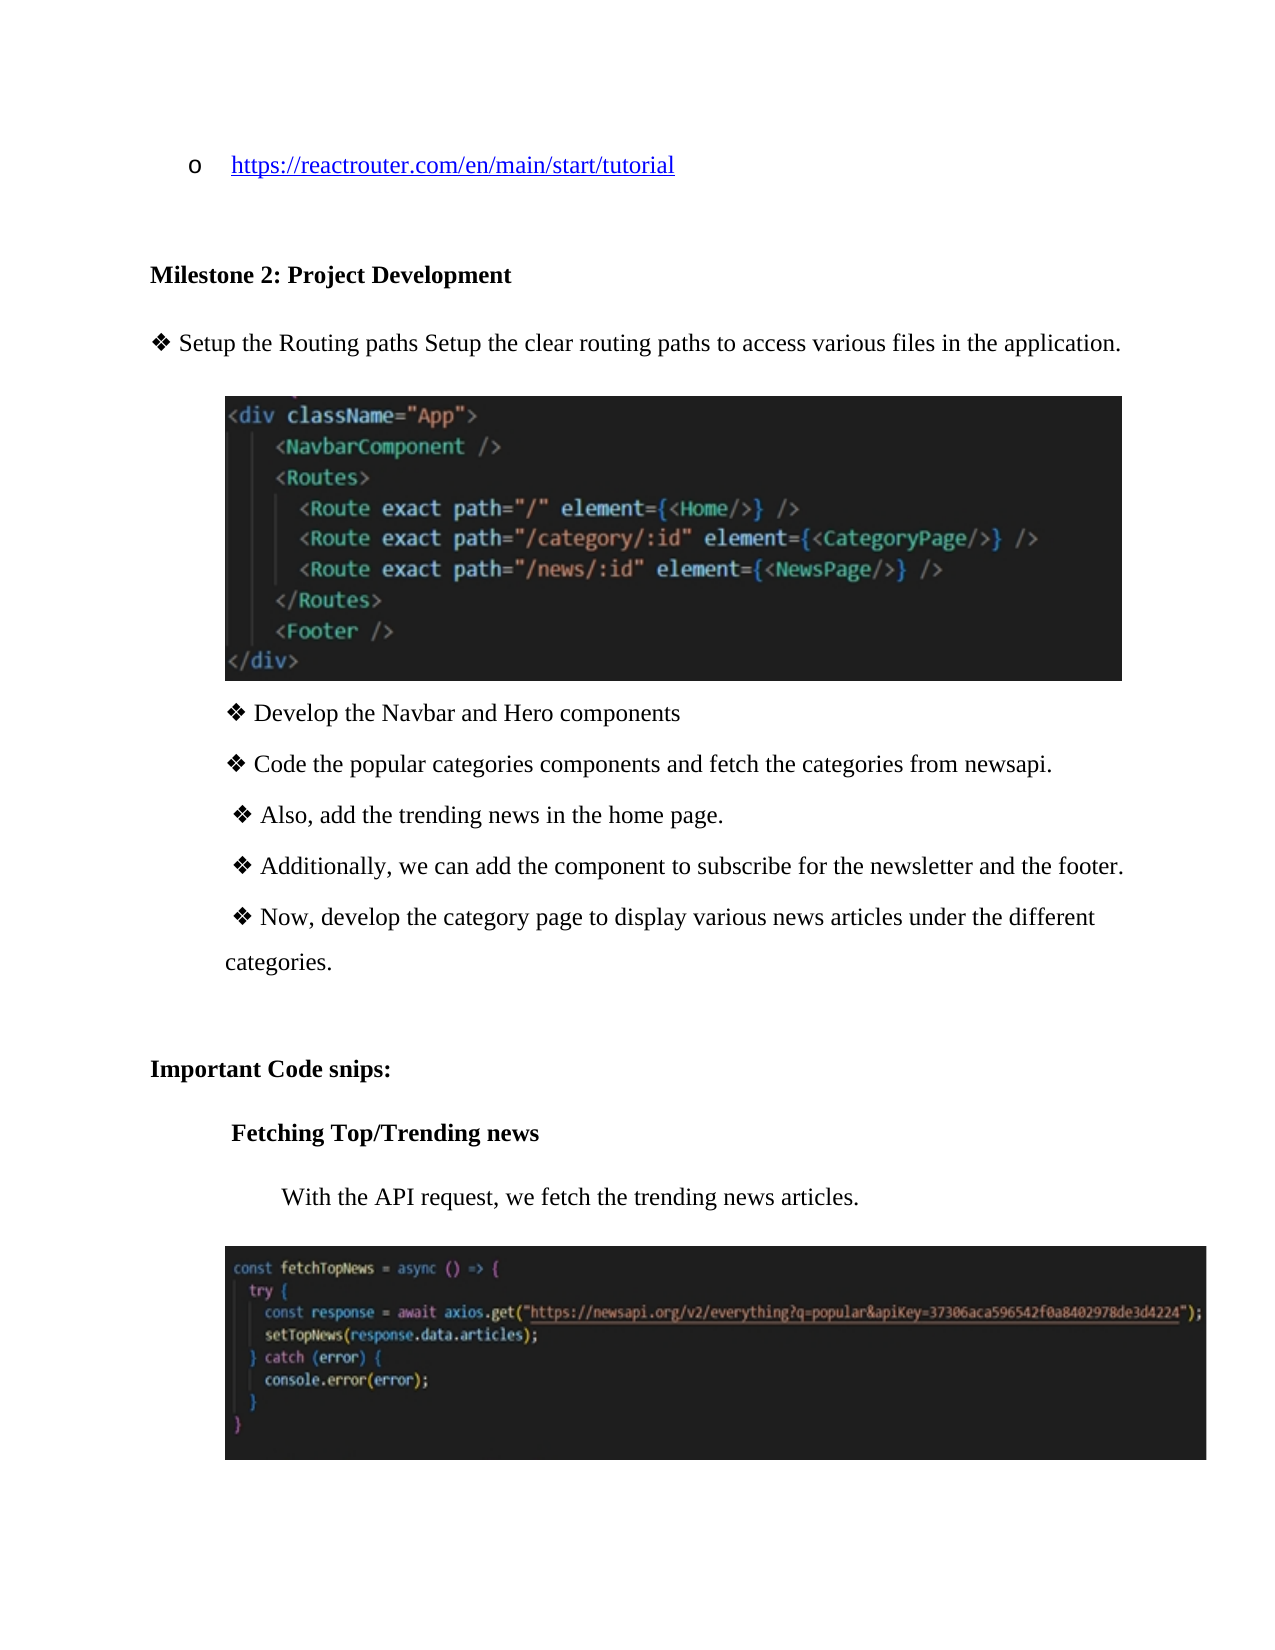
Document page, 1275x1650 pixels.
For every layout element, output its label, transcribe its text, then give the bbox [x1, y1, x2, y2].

picture [225, 1246, 1207, 1460]
list ❖ Now, develop the category page to display various news articles under the different categories. [225, 898, 1125, 976]
list ❖ Code the popular categories components and fetch the categories from newsapi. [225, 745, 1125, 779]
list ❖ Also, add the trending news in the home page. [225, 796, 1125, 831]
text With the API request, we fetch the trending news articles. [150, 1182, 1125, 1211]
list Fetching Top/Trending news [225, 1118, 1125, 1147]
text Important Code snips: [150, 1054, 1125, 1083]
text ❖ Setup the Routing paths Setup the clear routing paths to access various files in the application. [150, 324, 1125, 358]
list ❖ Additionally, we can add the component to subscribe for the newsletter and the footer. [225, 847, 1125, 882]
text Milestone 2: Project Development [150, 260, 1125, 289]
list https://reactrouter.com/en/main/start/tutorial [187, 150, 1125, 181]
picture [225, 396, 1122, 681]
list ❖ Develop the Navbar and Hero components [225, 694, 1125, 728]
